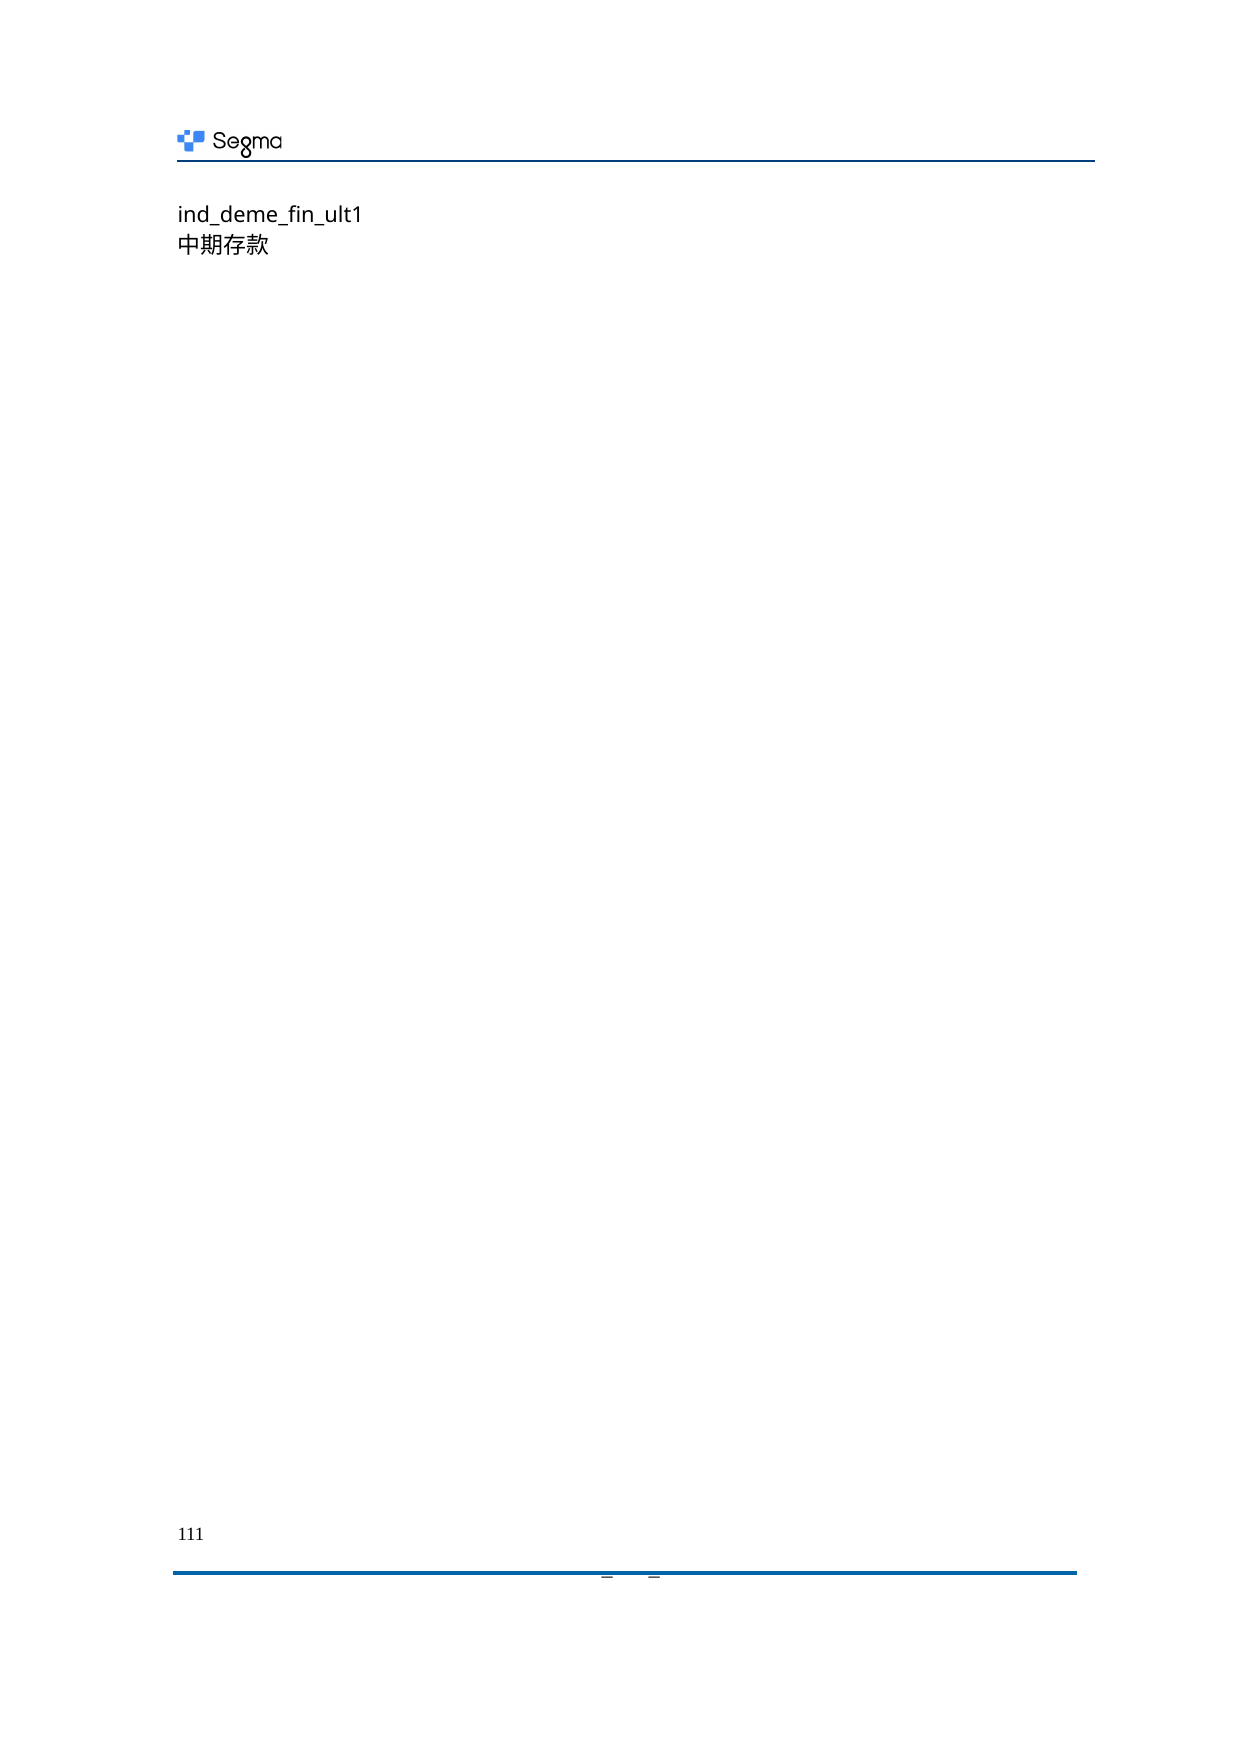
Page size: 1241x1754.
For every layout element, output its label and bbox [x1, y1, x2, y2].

picture [177, 130, 282, 158]
